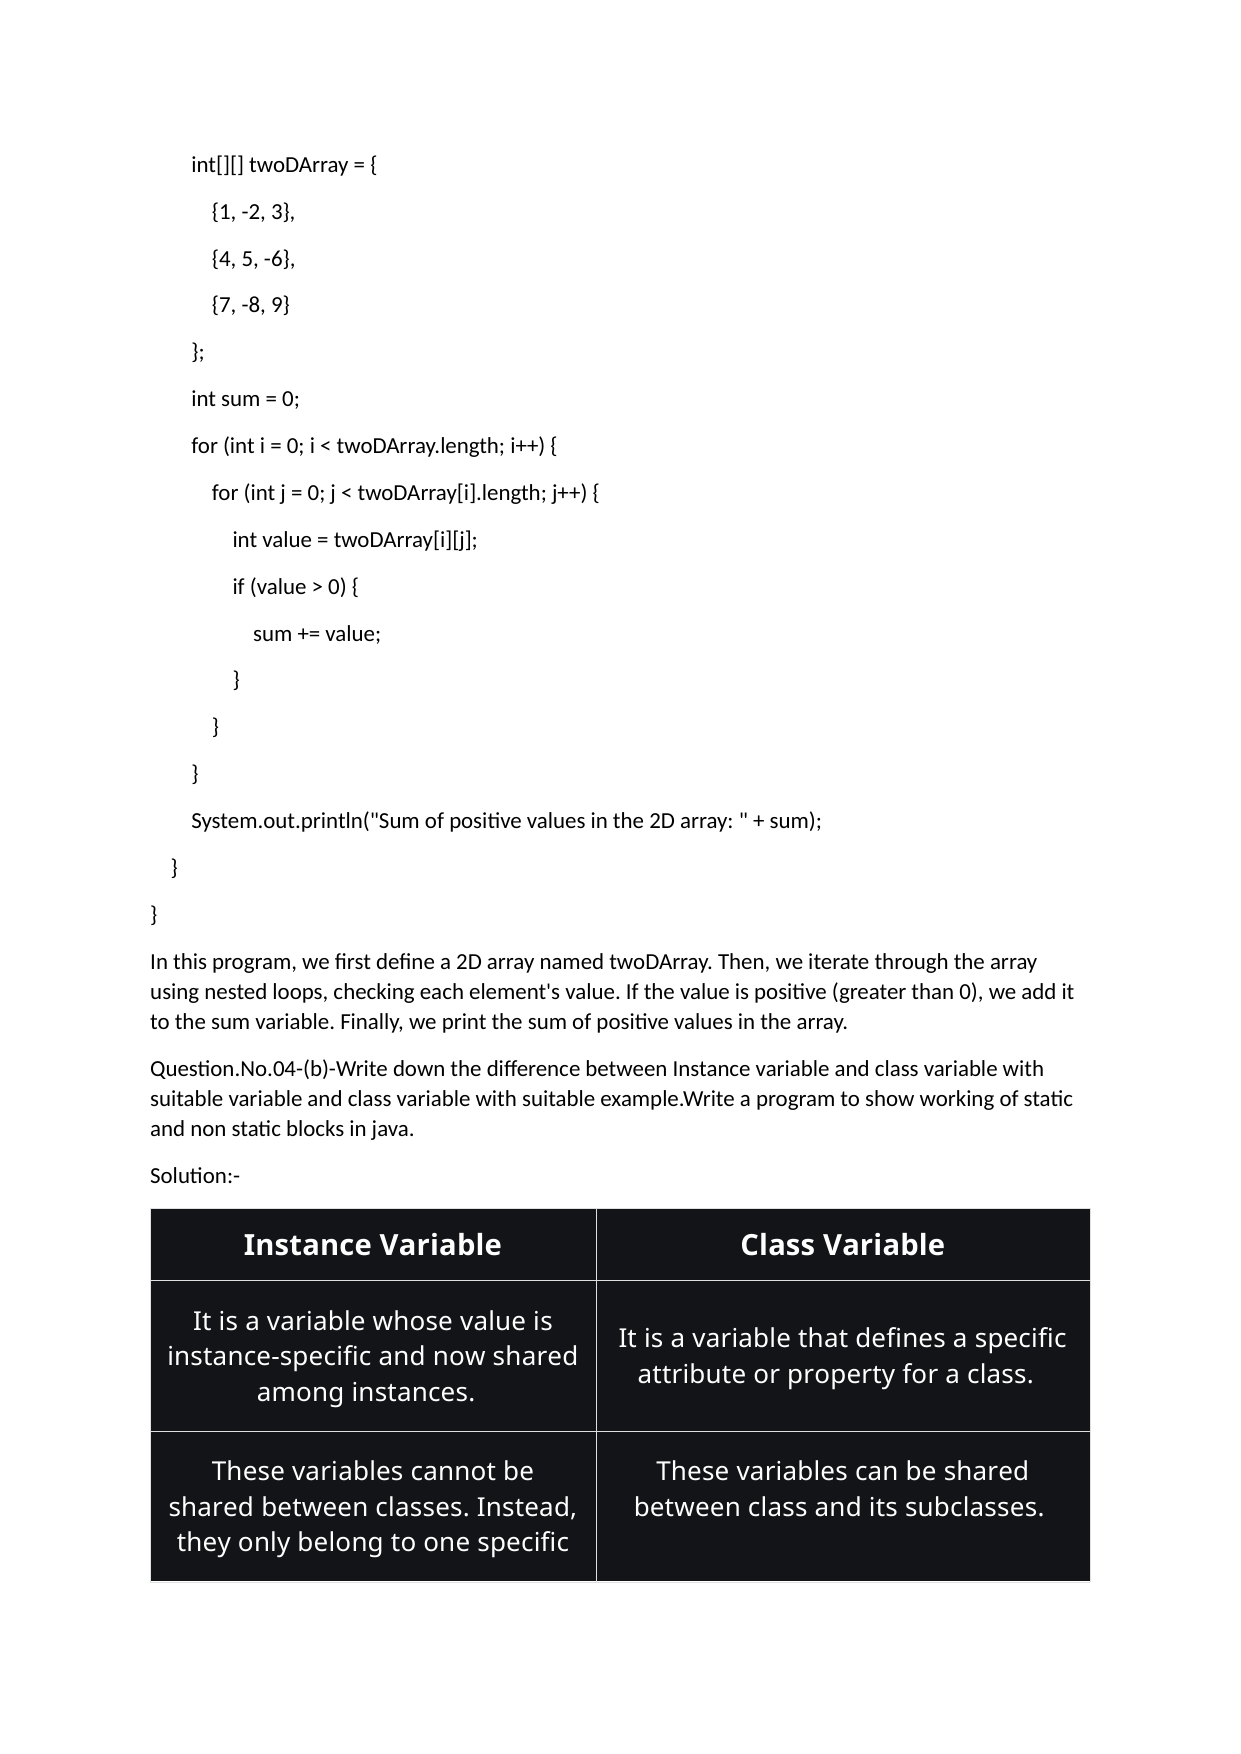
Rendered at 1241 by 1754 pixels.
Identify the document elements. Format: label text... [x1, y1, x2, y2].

text In this program, we first define a 2D array named twoDArray. Then, we iterate through the array using nested loops, checking each element's value. If the value is positive (greater than 0), we add it to the sum variable. Finally, we print the sum of positive values in the array. [150, 947, 1090, 1035]
text System.out.println("Sum of positive values in the 2D array: " + sum); [150, 806, 1090, 834]
text int[][] twoDArray = { [150, 150, 1090, 178]
text Solution:- [150, 1161, 1090, 1189]
text } [150, 759, 1090, 787]
text for (int j = 0; j < twoDArray[i].length; j++) { [150, 478, 1090, 506]
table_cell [151, 1432, 596, 1581]
table_header Instance Variable [151, 1209, 596, 1280]
text sum += value; [150, 619, 1090, 647]
text {7, -8, 9} [150, 291, 1090, 319]
text if (value > 0) { [150, 572, 1090, 600]
text for (int i = 0; i < twoDArray.length; i++) { [150, 431, 1090, 459]
text } [150, 666, 1090, 694]
text } [150, 712, 1090, 741]
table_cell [597, 1432, 1090, 1581]
text } [150, 900, 1090, 928]
text }; [150, 337, 1090, 366]
text int value = twoDArray[i][j]; [150, 525, 1090, 553]
table_header Class Variable [597, 1209, 1090, 1280]
text {4, 5, -6}, [150, 244, 1090, 272]
text Question.No.04-(b)-Write down the difference between Instance variable and class variable with suitable variable and class variable with suitable example.Write a program to show working of static and non static blocks in java. [150, 1054, 1090, 1143]
table_cell It is a variable that defines a specific attribute or property for a class. [597, 1281, 1090, 1431]
text int sum = 0; [150, 384, 1090, 412]
text {1, -2, 3}, [150, 197, 1090, 225]
text } [150, 853, 1090, 881]
table_cell It is a variable whose value is instance-specific and now shared among instances. [151, 1281, 596, 1431]
